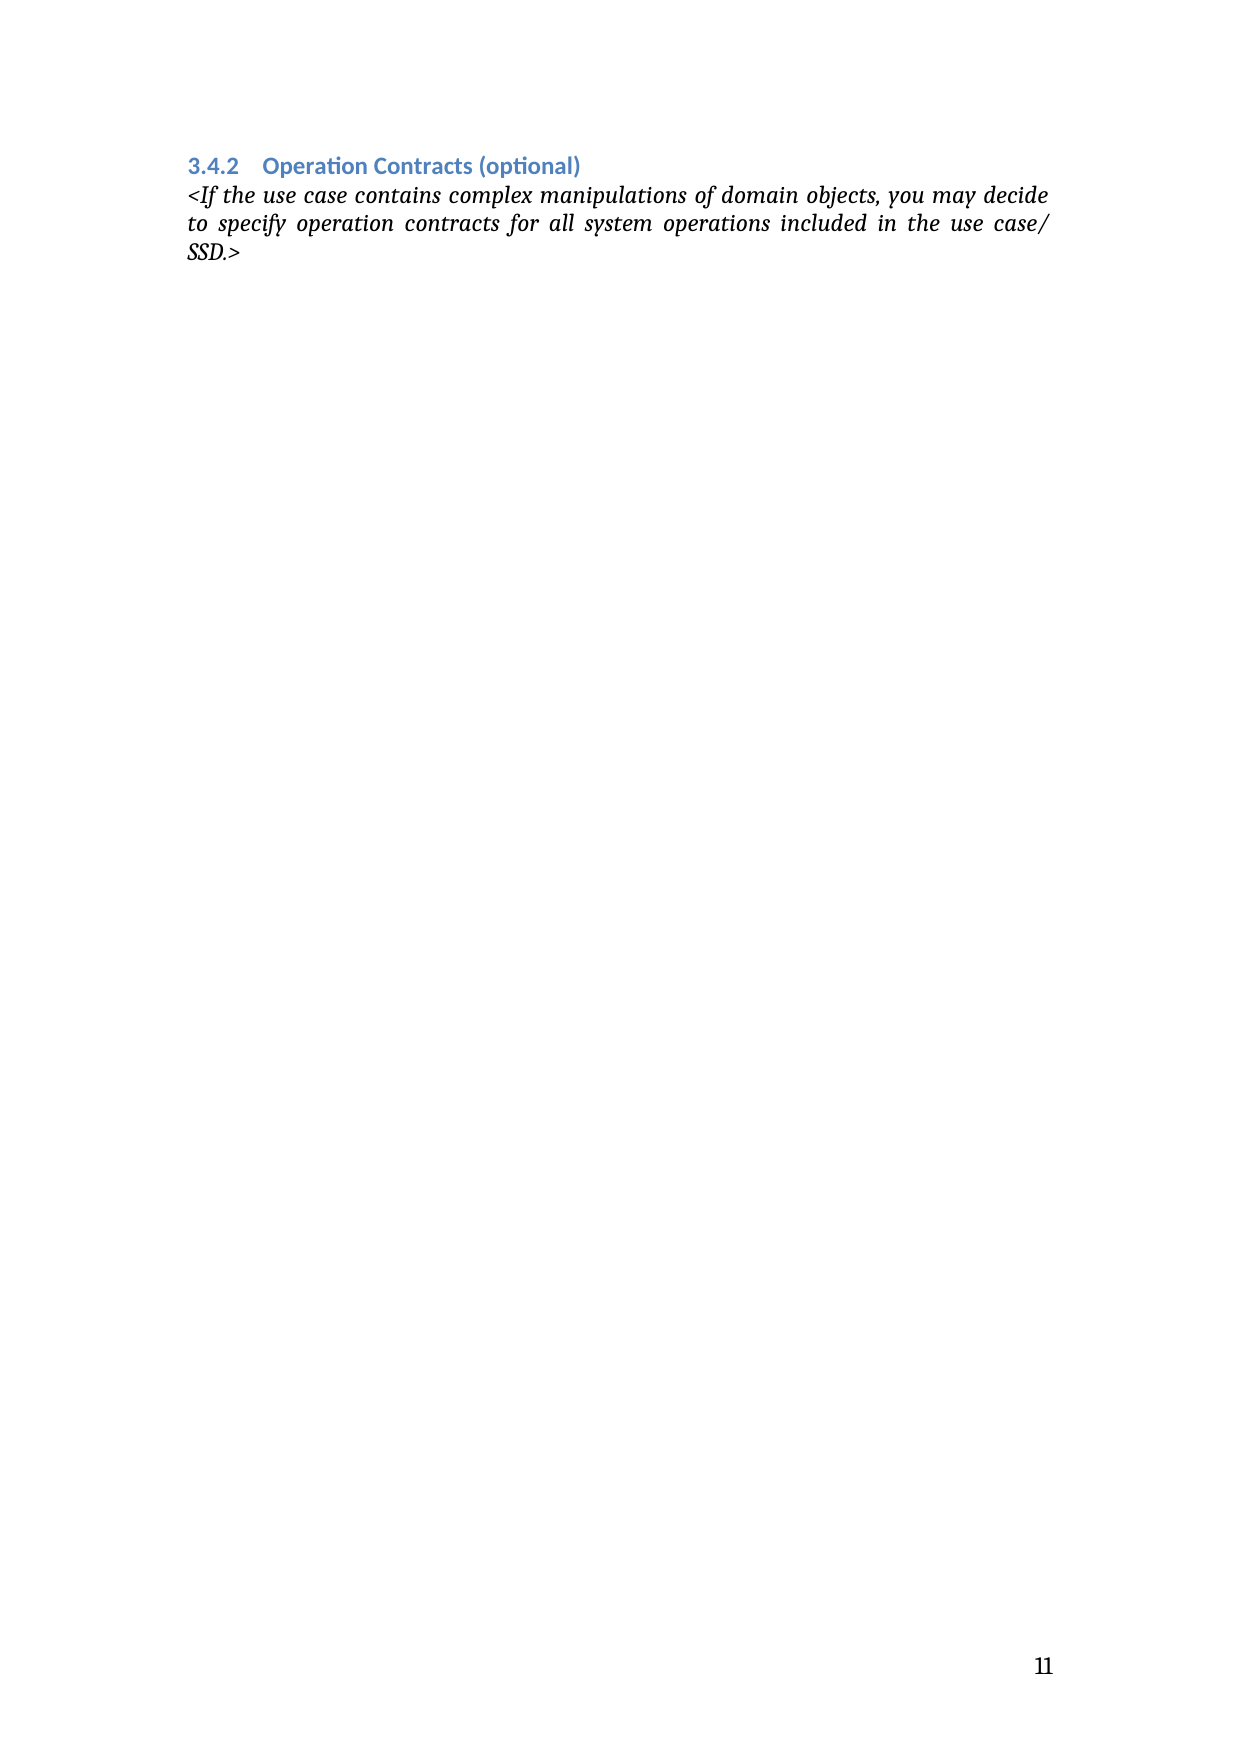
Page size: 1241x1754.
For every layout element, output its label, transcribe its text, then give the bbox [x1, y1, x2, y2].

subtitle Operation Contracts (optional) [187, 150, 1053, 181]
text <If the use case contains complex manipulations of domain objects, you may decide to specify operation contracts for all system operations included in the use case/ SSD.> [187, 181, 1053, 267]
